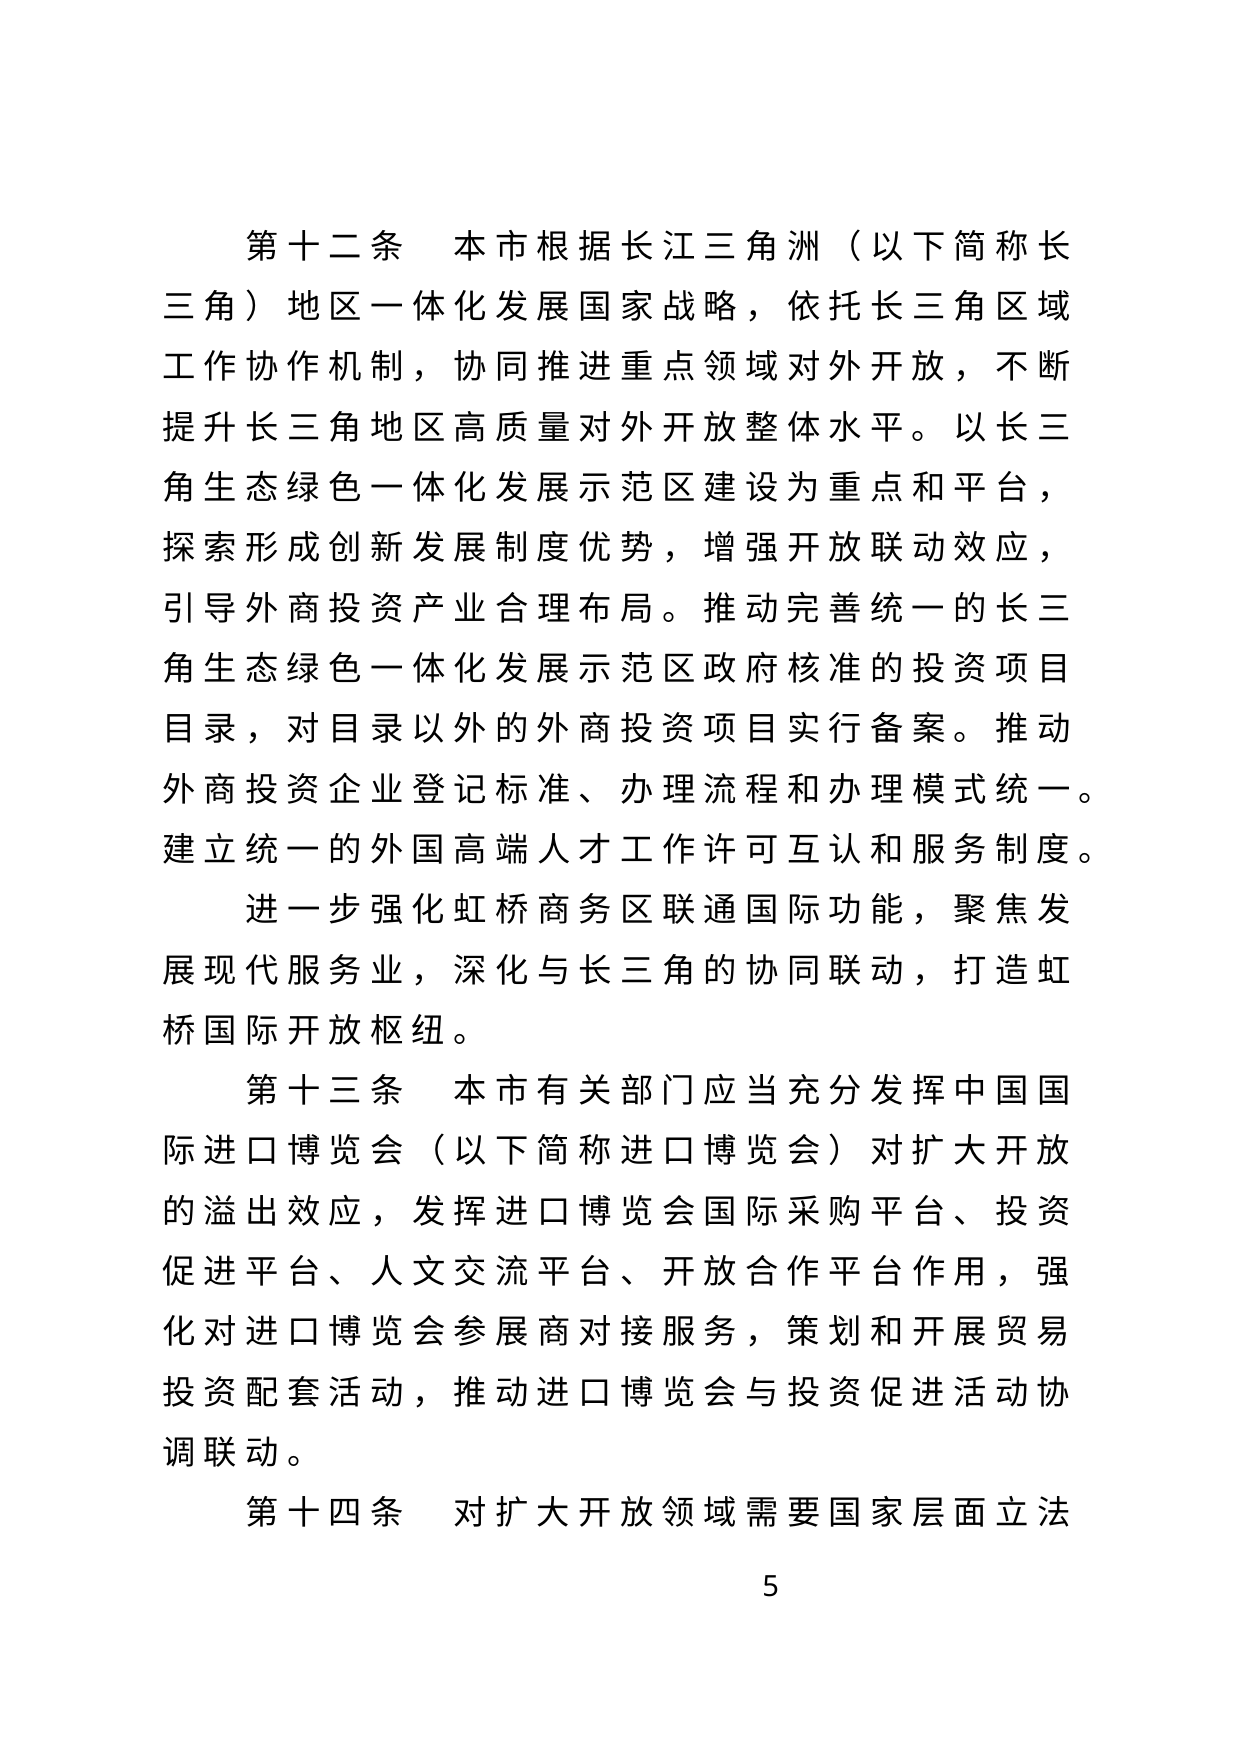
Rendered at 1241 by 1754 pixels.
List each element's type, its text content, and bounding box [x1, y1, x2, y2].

text 进一步强化虹桥商务区联通国际功能，聚焦发展现代服务业，深化与长三角的协同联动，打造虹桥国际开放枢纽。 [162, 877, 1078, 1058]
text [162, 1480, 1078, 1540]
text 第十二条 本市根据长江三角洲（以下简称长三角）地区一体化发展国家战略，依托长三角区域工作协作机制，协同推进重点领域对外开放，不断提升长三角地区高质量对外开放整体水平。以长三角生态绿色一体化发展示范区建设为重点和平台，探索形成创新发展制度优势，增强开放联动效应，引导外商投资产业合理布局。推动完善统一的长三角生态绿色一体化发展示范区政府核准的投资项目目录，对目录以外的外商投资项目实行备案。推动外商投资企业登记标准、办理流程和办理模式统一。建立统一的外国高端人才工作许可互认和服务制度。 [162, 213, 1078, 877]
text 第十三条 本市有关部门应当充分发挥中国国际进口博览会（以下简称进口博览会）对扩大开放的溢出效应，发挥进口博览会国际采购平台、投资促进平台、人文交流平台、开放合作平台作用，强化对进口博览会参展商对接服务，策划和开展贸易投资配套活动，推动进口博览会与投资促进活动协调联动。 [162, 1058, 1078, 1480]
